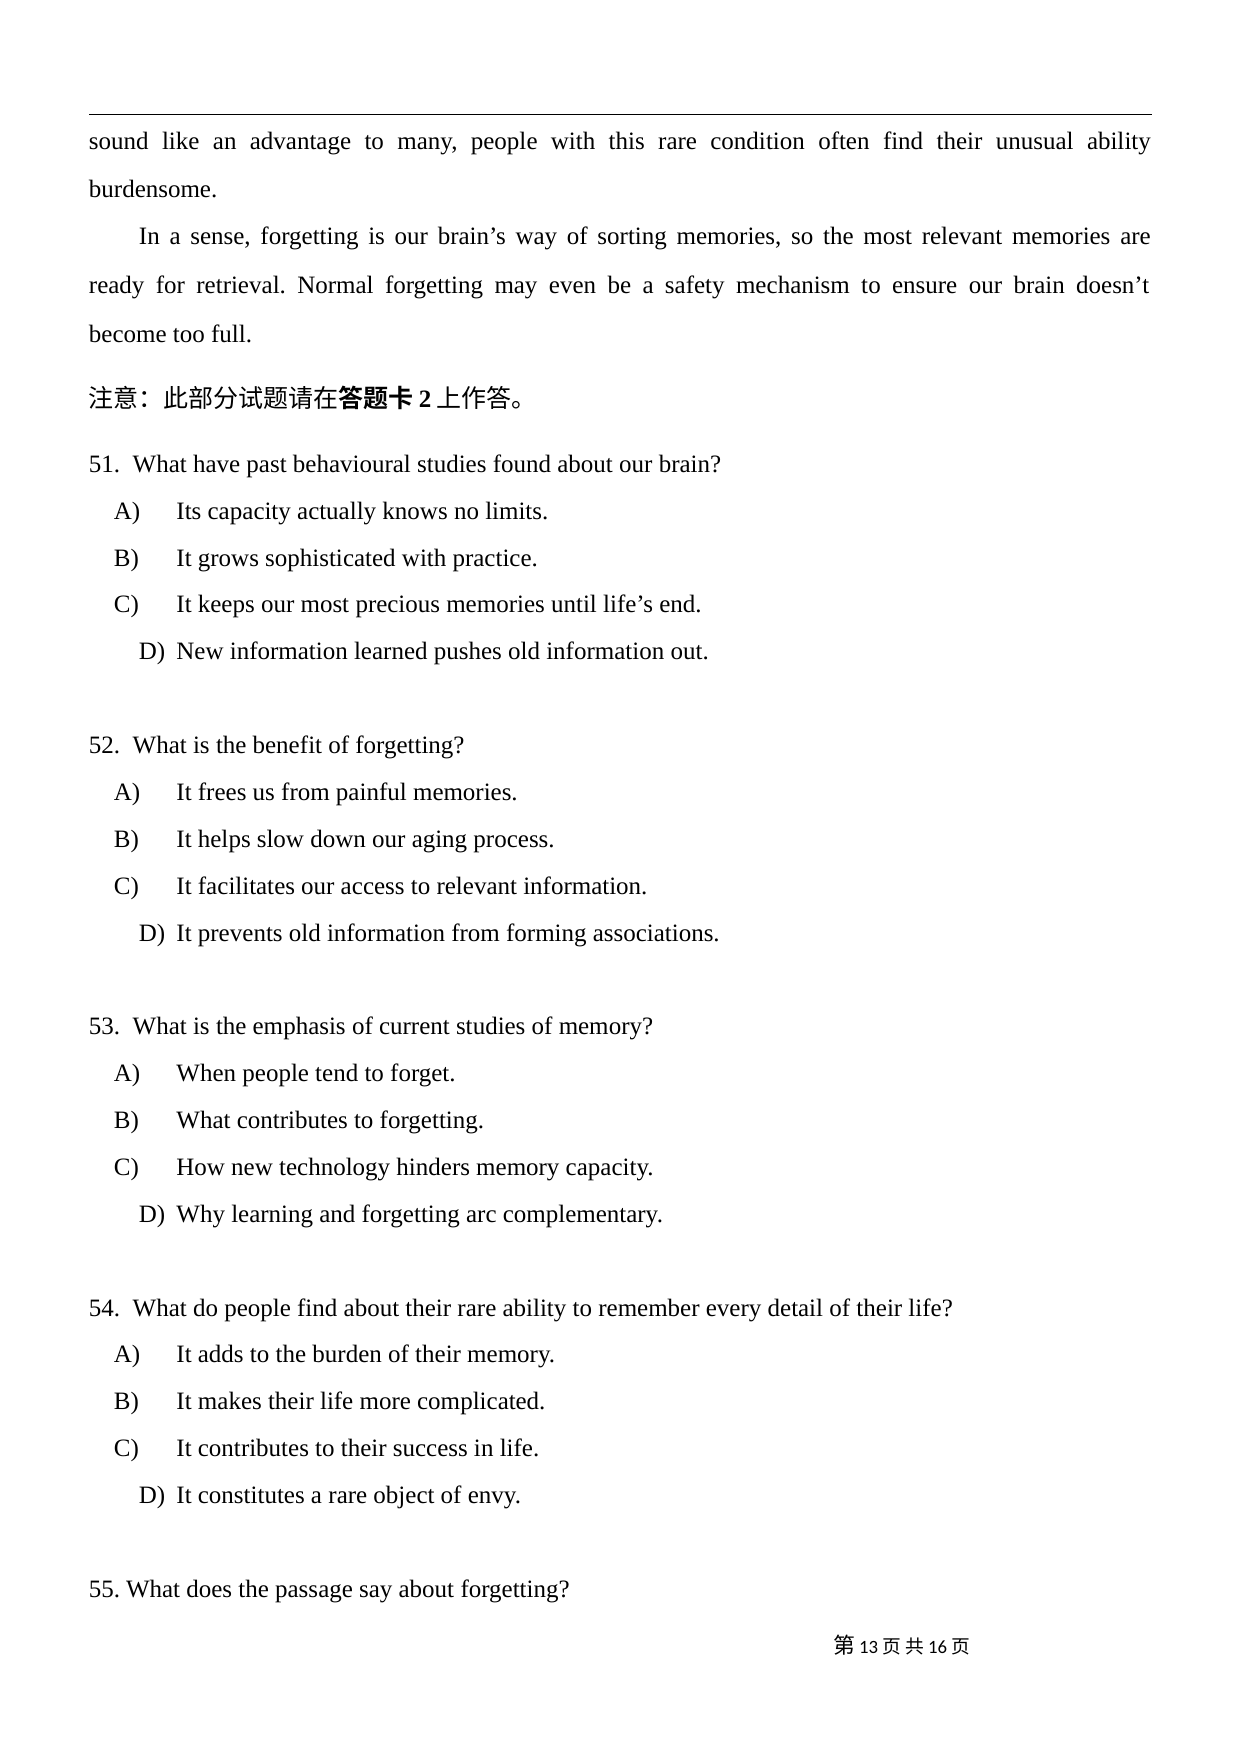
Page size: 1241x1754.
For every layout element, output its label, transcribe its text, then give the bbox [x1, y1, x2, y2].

text B) It makes their life more complicated. [89, 1384, 1152, 1417]
text B) It grows sophisticated with practice. [89, 541, 1152, 573]
text A) Its capacity actually knows no limits. [89, 494, 1152, 526]
text 52. What is the benefit of forgetting? [89, 728, 1152, 761]
text 55. What does the passage say about forgetting? [89, 1572, 1152, 1604]
text C) It contributes to their success in life. [89, 1431, 1152, 1464]
text D) It prevents old information from forming associations. [89, 916, 1152, 948]
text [89, 124, 1152, 205]
text B) It helps slow down our aging process. [89, 822, 1152, 854]
text 51. What have past behavioural studies found about our brain? [89, 447, 1152, 479]
text A) When people tend to forget. [89, 1056, 1152, 1089]
text A) It frees us from painful memories. [89, 775, 1152, 808]
text D) It constitutes a rare object of envy. [89, 1478, 1152, 1511]
text In a sense, forgetting is our brain’s way of sorting memories, so the most relevant memories are ready for retrieval. Normal forgetting may even be a safety mechanism to ensure our brain doesn’t become too full. [89, 219, 1152, 349]
text C) It keeps our most precious memories until life’s end. [89, 588, 1152, 620]
text 注意：此部分试题请在答题卡2上作答。 [89, 364, 1152, 429]
text 54. What do people find about their rare ability to remember every detail of their life? [89, 1291, 1152, 1323]
text D) New information learned pushes old information out. [89, 634, 1152, 667]
text A) It adds to the burden of their memory. [89, 1338, 1152, 1370]
text C) It facilitates our access to relevant information. [89, 869, 1152, 901]
text D) Why learning and forgetting arc complementary. [89, 1197, 1152, 1229]
text 53. What is the emphasis of current studies of memory? [89, 1009, 1152, 1042]
text C) How new technology hinders memory capacity. [89, 1150, 1152, 1183]
text B) What contributes to forgetting. [89, 1103, 1152, 1136]
